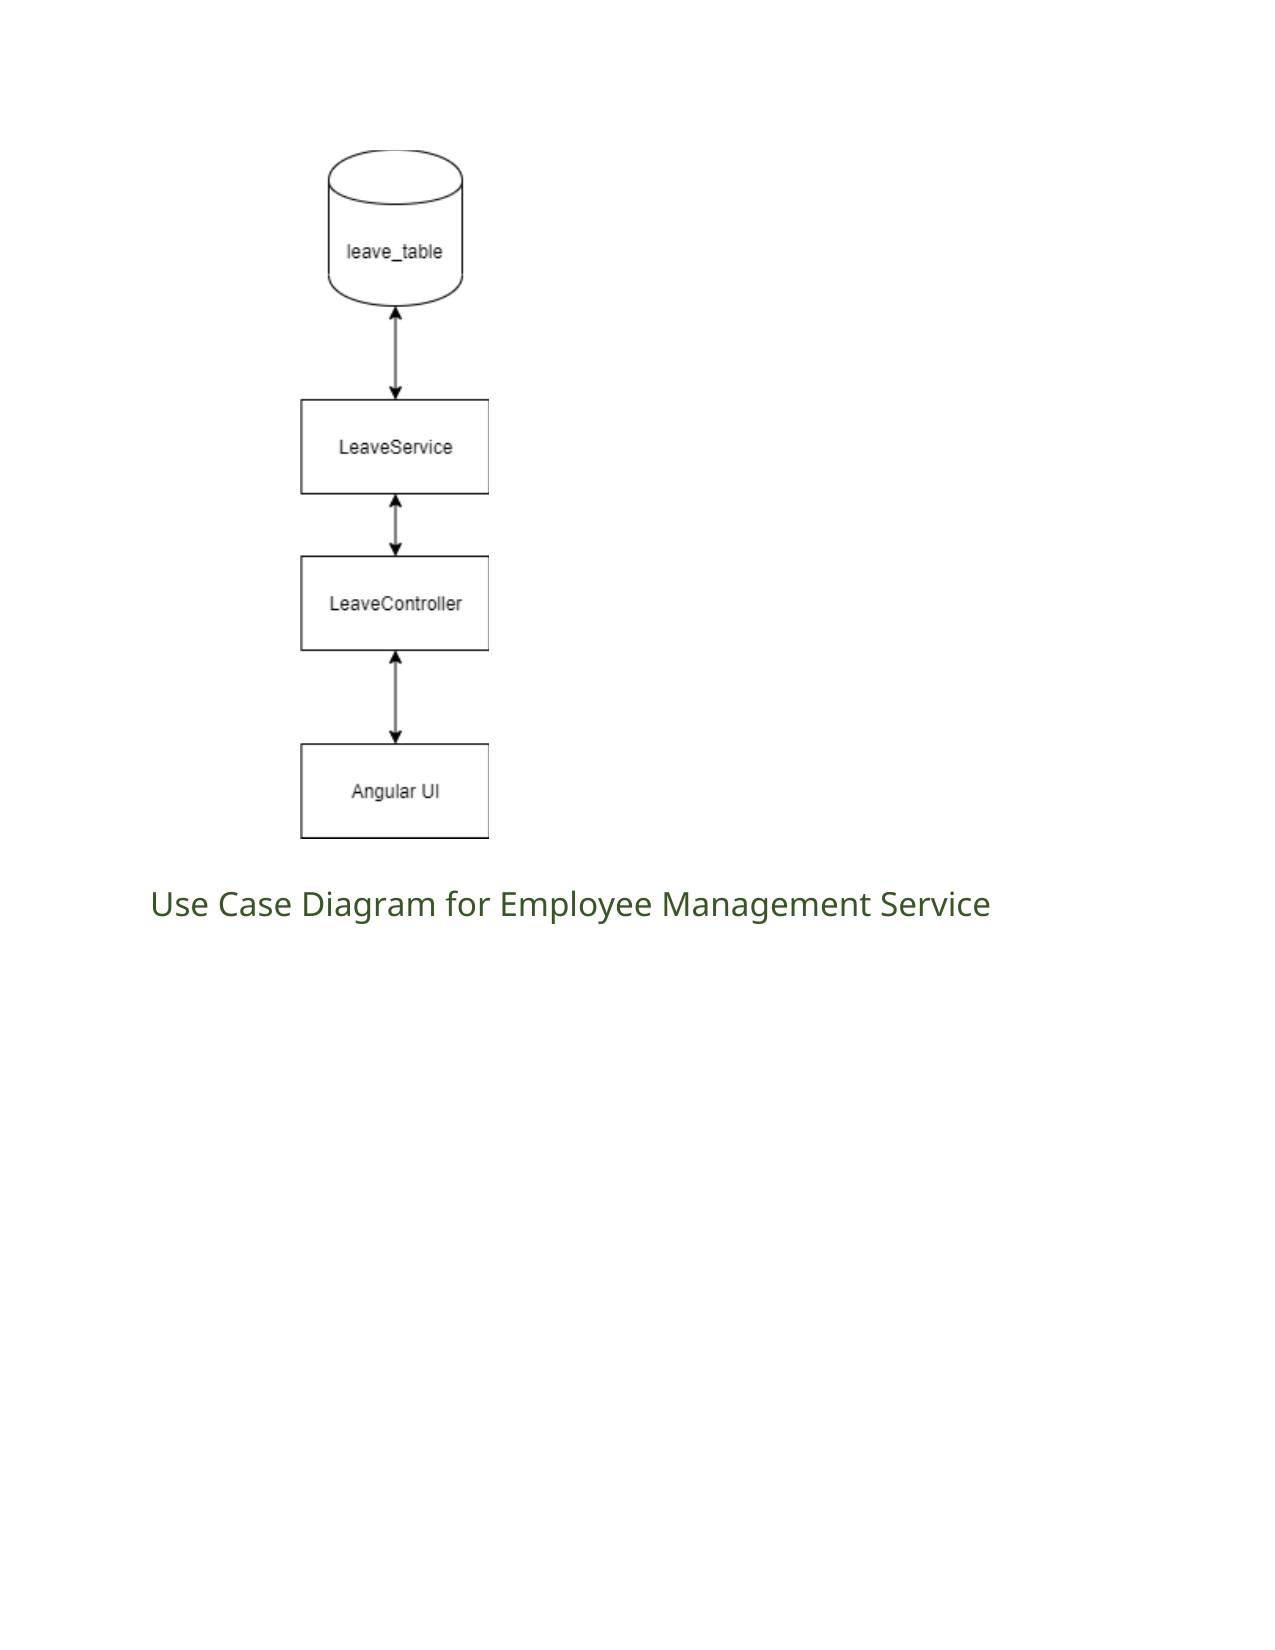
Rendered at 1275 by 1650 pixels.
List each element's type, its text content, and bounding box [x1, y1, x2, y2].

picture [300, 150, 489, 839]
text Use Case Diagram for Employee Management Service [150, 881, 1125, 926]
